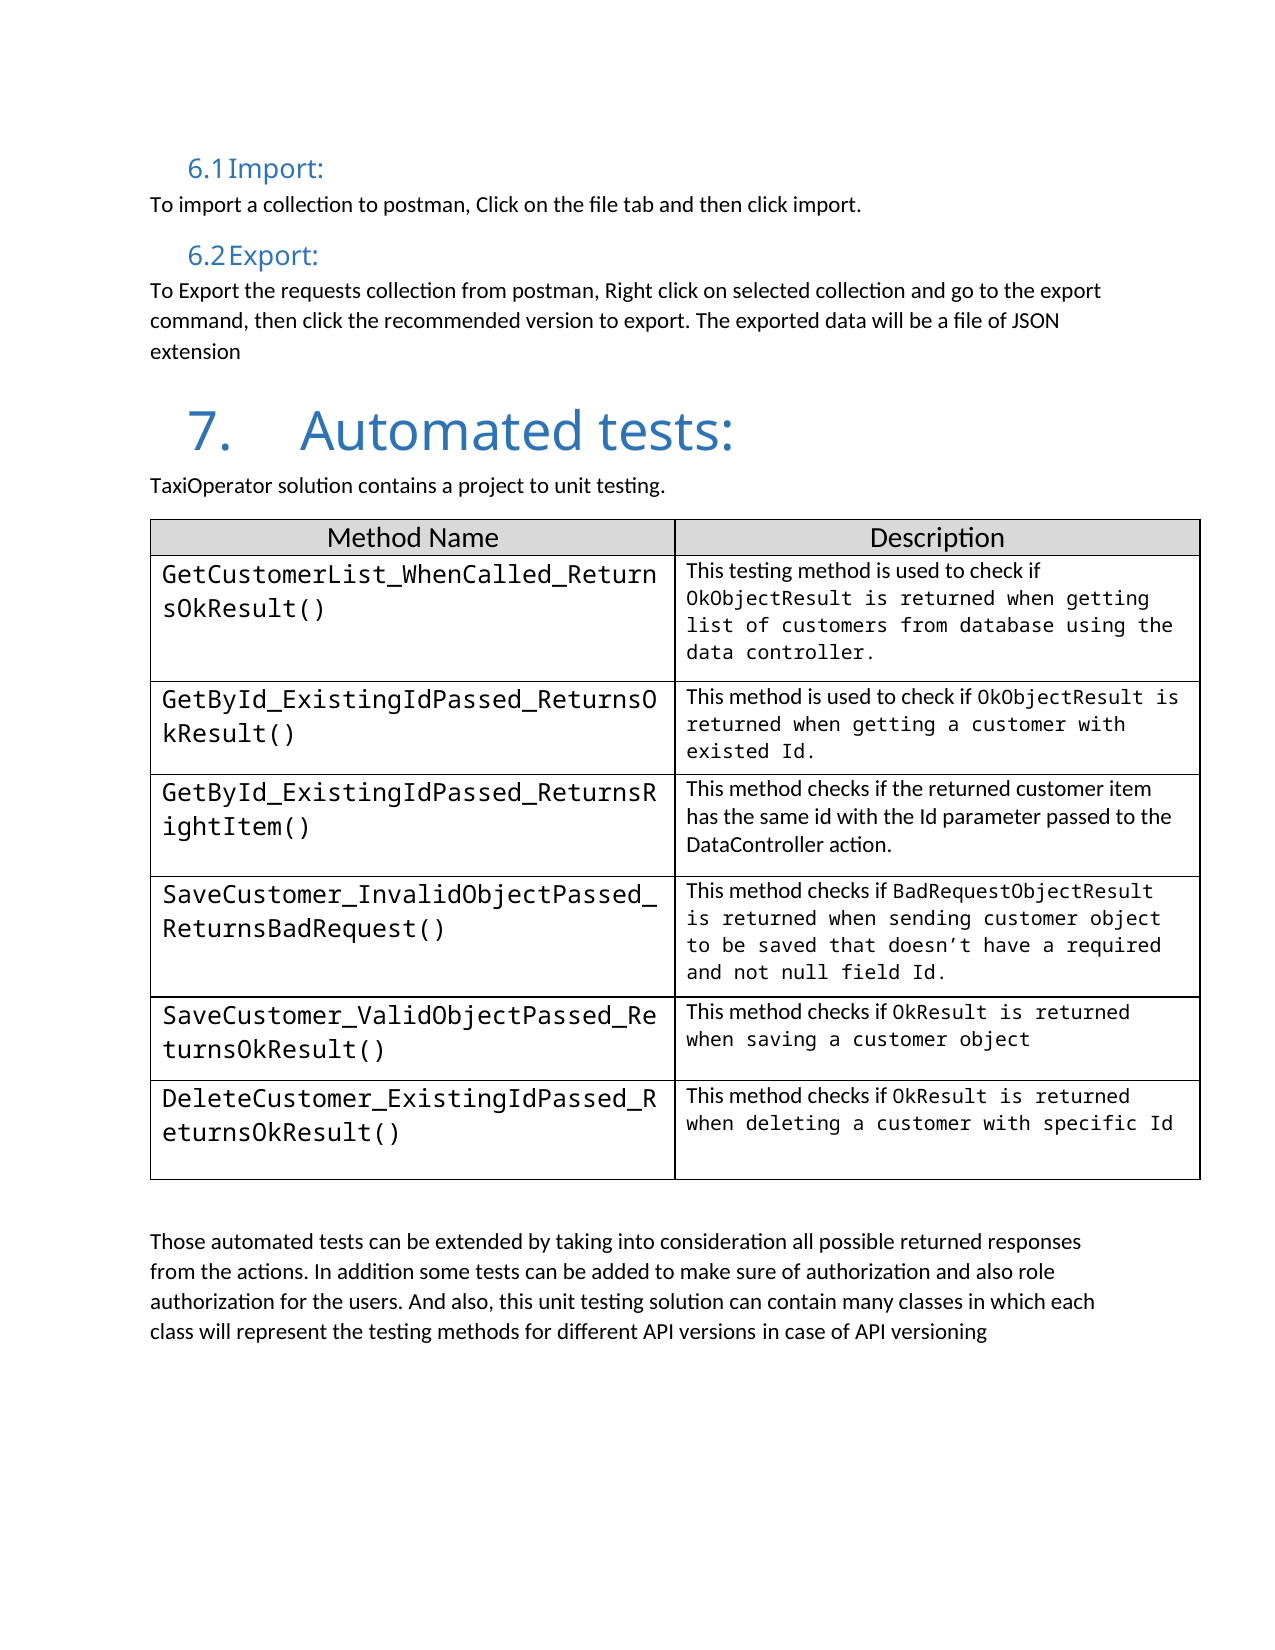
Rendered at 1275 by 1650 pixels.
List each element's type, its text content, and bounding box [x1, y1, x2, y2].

table_cell This method checks if OkResult is returned when saving a customer object [676, 998, 1199, 1080]
subtitle Automated tests: [187, 392, 1125, 466]
text Those automated tests can be extended by taking into consideration all possible returned responses from the actions. In addition some tests can be added to make sure of authorization and also role authorization for the users. And also, this unit testing solution can contain many classes in which each class will represent the testing methods for different API versions in case of API versioning [150, 1227, 1125, 1346]
table_header Method Name [151, 520, 674, 555]
table_cell GetById_ExistingIdPassed_ReturnsRightItem() [151, 775, 674, 876]
text To Export the requests collection from postman, Right click on selected collection and go to the export command, then click the recommended version to export. The exported data will be a file of JSON extension [150, 276, 1125, 365]
table_cell DeleteCustomer_ExistingIdPassed_ReturnsOkResult() [151, 1081, 674, 1179]
text TaxiOperator solution contains a project to unit testing. [150, 472, 1125, 500]
table_cell This method checks if OkResult is returned when deleting a customer with specific Id [676, 1081, 1199, 1179]
table_cell This method is used to check if OkObjectResult is returned when getting a customer with existed Id. [676, 682, 1199, 773]
table_cell GetById_ExistingIdPassed_ReturnsOkResult() [151, 682, 674, 773]
subtitle Import: [187, 150, 1125, 187]
table_cell SaveCustomer_ValidObjectPassed_ReturnsOkResult() [151, 998, 674, 1080]
table_cell GetCustomerList_WhenCalled_ReturnsOkResult() [151, 556, 674, 681]
table_header Description [676, 520, 1199, 555]
table_cell This testing method is used to check if OkObjectResult is returned when getting list of customers from database using the data controller. [676, 556, 1199, 681]
table_cell SaveCustomer_InvalidObjectPassed_ReturnsBadRequest() [151, 877, 674, 996]
table_cell This method checks if the returned customer item has the same id with the Id parameter passed to the DataController action. [676, 775, 1199, 876]
subtitle Export: [187, 237, 1125, 273]
table_cell This method checks if BadRequestObjectResult is returned when sending customer object to be saved that doesn’t have a required and not null field Id. [676, 877, 1199, 996]
text To import a collection to postman, Click on the file tab and then click import. [150, 190, 1125, 218]
